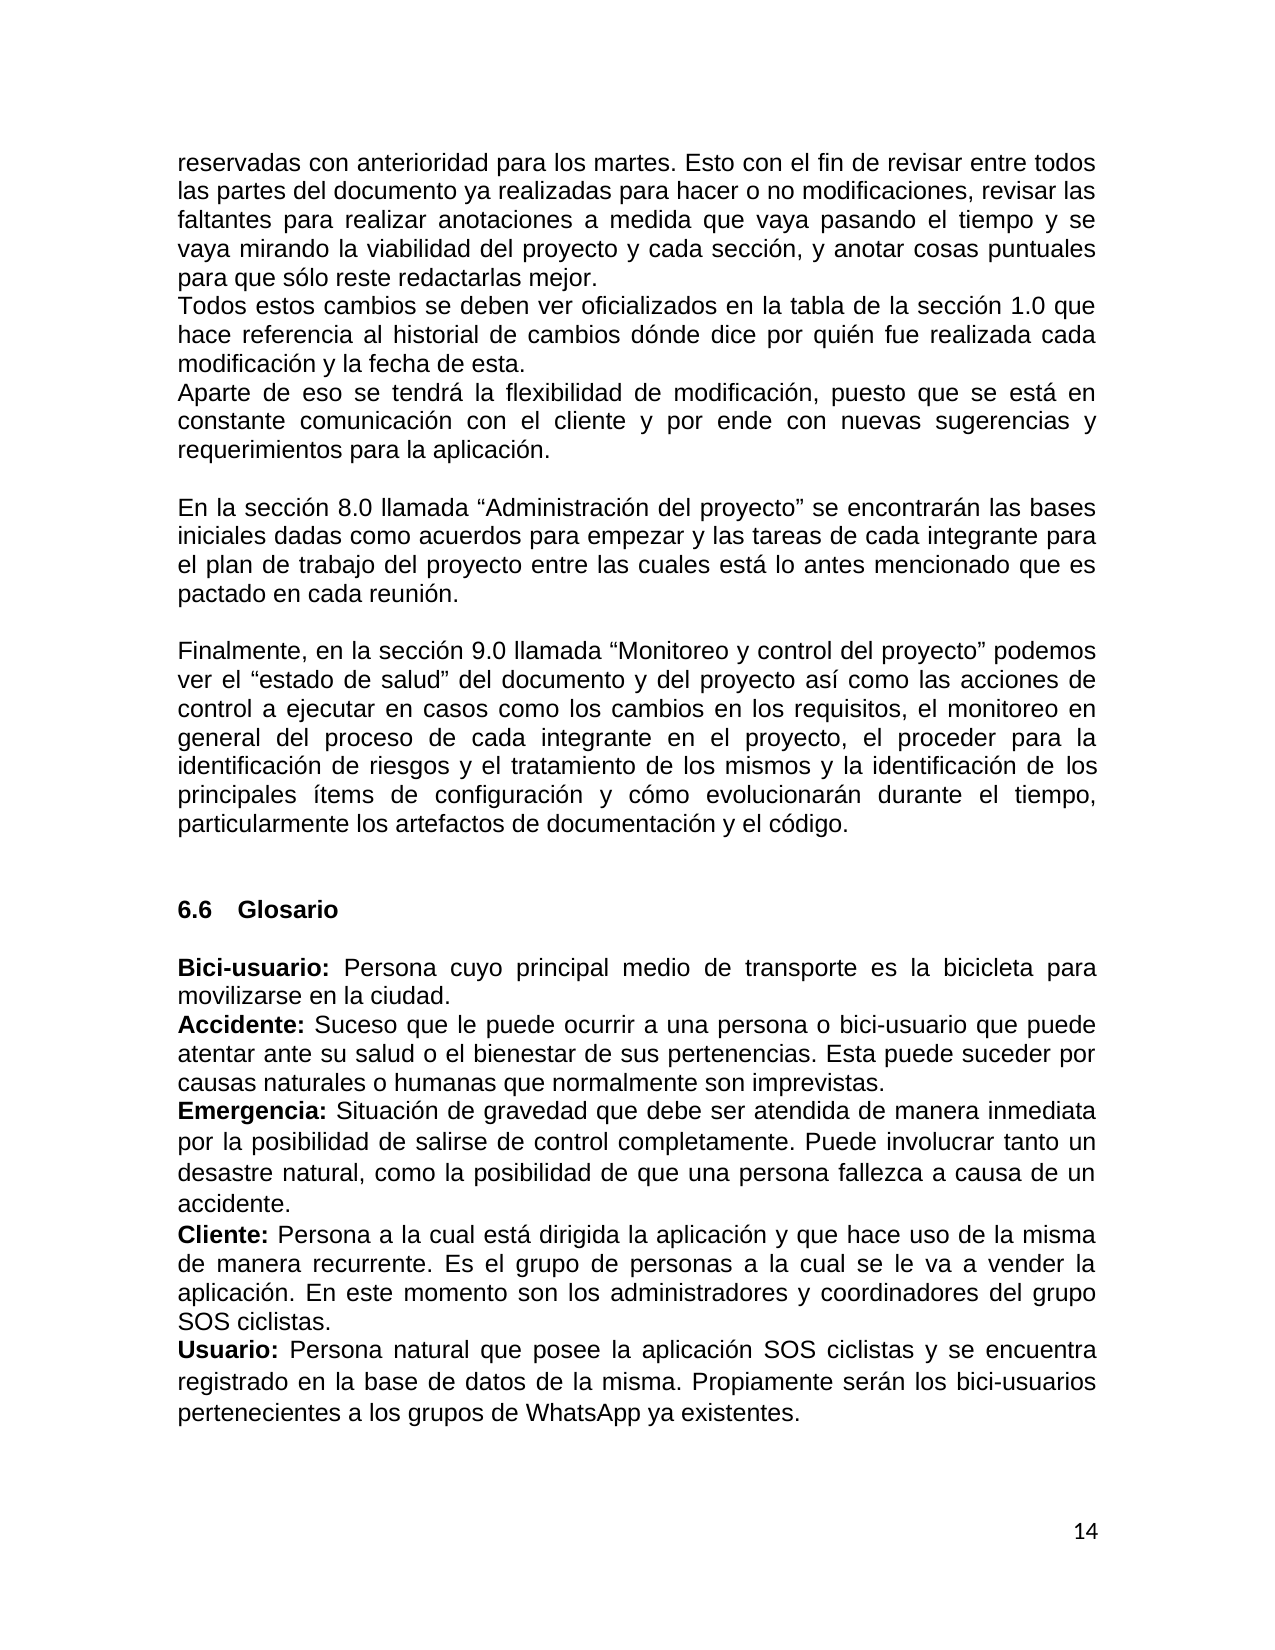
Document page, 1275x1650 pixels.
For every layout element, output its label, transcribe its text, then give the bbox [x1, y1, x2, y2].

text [177, 148, 1098, 291]
text Cliente: Persona a la cual está dirigida la aplicación y que hace uso de la misma de manera recurrente. Es el grupo de personas a la cual se le va a vender la aplicación. En este momento son los administradores y coordinadores del grupo SOS ciclistas. [177, 1221, 1098, 1336]
text Usuario: Persona natural que posee la aplicación SOS ciclistas y se encuentra registrado en la base de datos de la misma. Propiamente serán los bici-usuarios pertenecientes a los grupos de WhatsApp ya existentes. [177, 1336, 1098, 1426]
text Emergencia: Situación de gravedad que debe ser atendida de manera inmediata por la posibilidad de salirse de control completamente. Puede involucrar tanto un desastre natural, como la posibilidad de que una persona fallezca a causa de un accidente. [177, 1096, 1098, 1218]
text Accidente: Suceso que le puede ocurrir a una persona o bici-usuario que puede atentar ante su salud o el bienestar de sus pertenencias. Esta puede suceder por causas naturales o humanas que normalmente son imprevistas. [177, 1010, 1098, 1096]
text Aparte de eso se tendrá la flexibilidad de modificación, puesto que se está en constante comunicación con el cliente y por ende con nuevas sugerencias y requerimientos para la aplicación. [177, 378, 1098, 464]
text Finalmente, en la sección 9.0 llamada “Monitoreo y control del proyecto” podemos ver el “estado de salud” del documento y del proyecto así como las acciones de control a ejecutar en casos como los cambios en los requisitos, el monitoreo en general del proceso de cada integrante en el proyecto, el proceder para la identificación de riesgos y el tratamiento de los mismos y la identificación de los principales ítems de configuración y cómo evolucionarán durante el tiempo, particularmente los artefactos de documentación y el código. [177, 636, 1098, 838]
text En la sección 8.0 llamada “Administración del proyecto” se encontrarán las bases iniciales dadas como acuerdos para empezar y las tareas de cada integrante para el plan de trabajo del proyecto entre las cuales está lo antes mencionado que es pactado en cada reunión. [177, 493, 1098, 608]
text Todos estos cambios se deben ver oficializados en la tabla de la sección 1.0 que hace referencia al historial de cambios dónde dice por quién fue realizada cada modificación y la fecha de esta. [177, 291, 1098, 378]
text Bici-usuario: Persona cuyo principal medio de transporte es la bicicleta para movilizarse en la ciudad. [177, 953, 1098, 1010]
subtitle Glosario [177, 895, 1098, 924]
